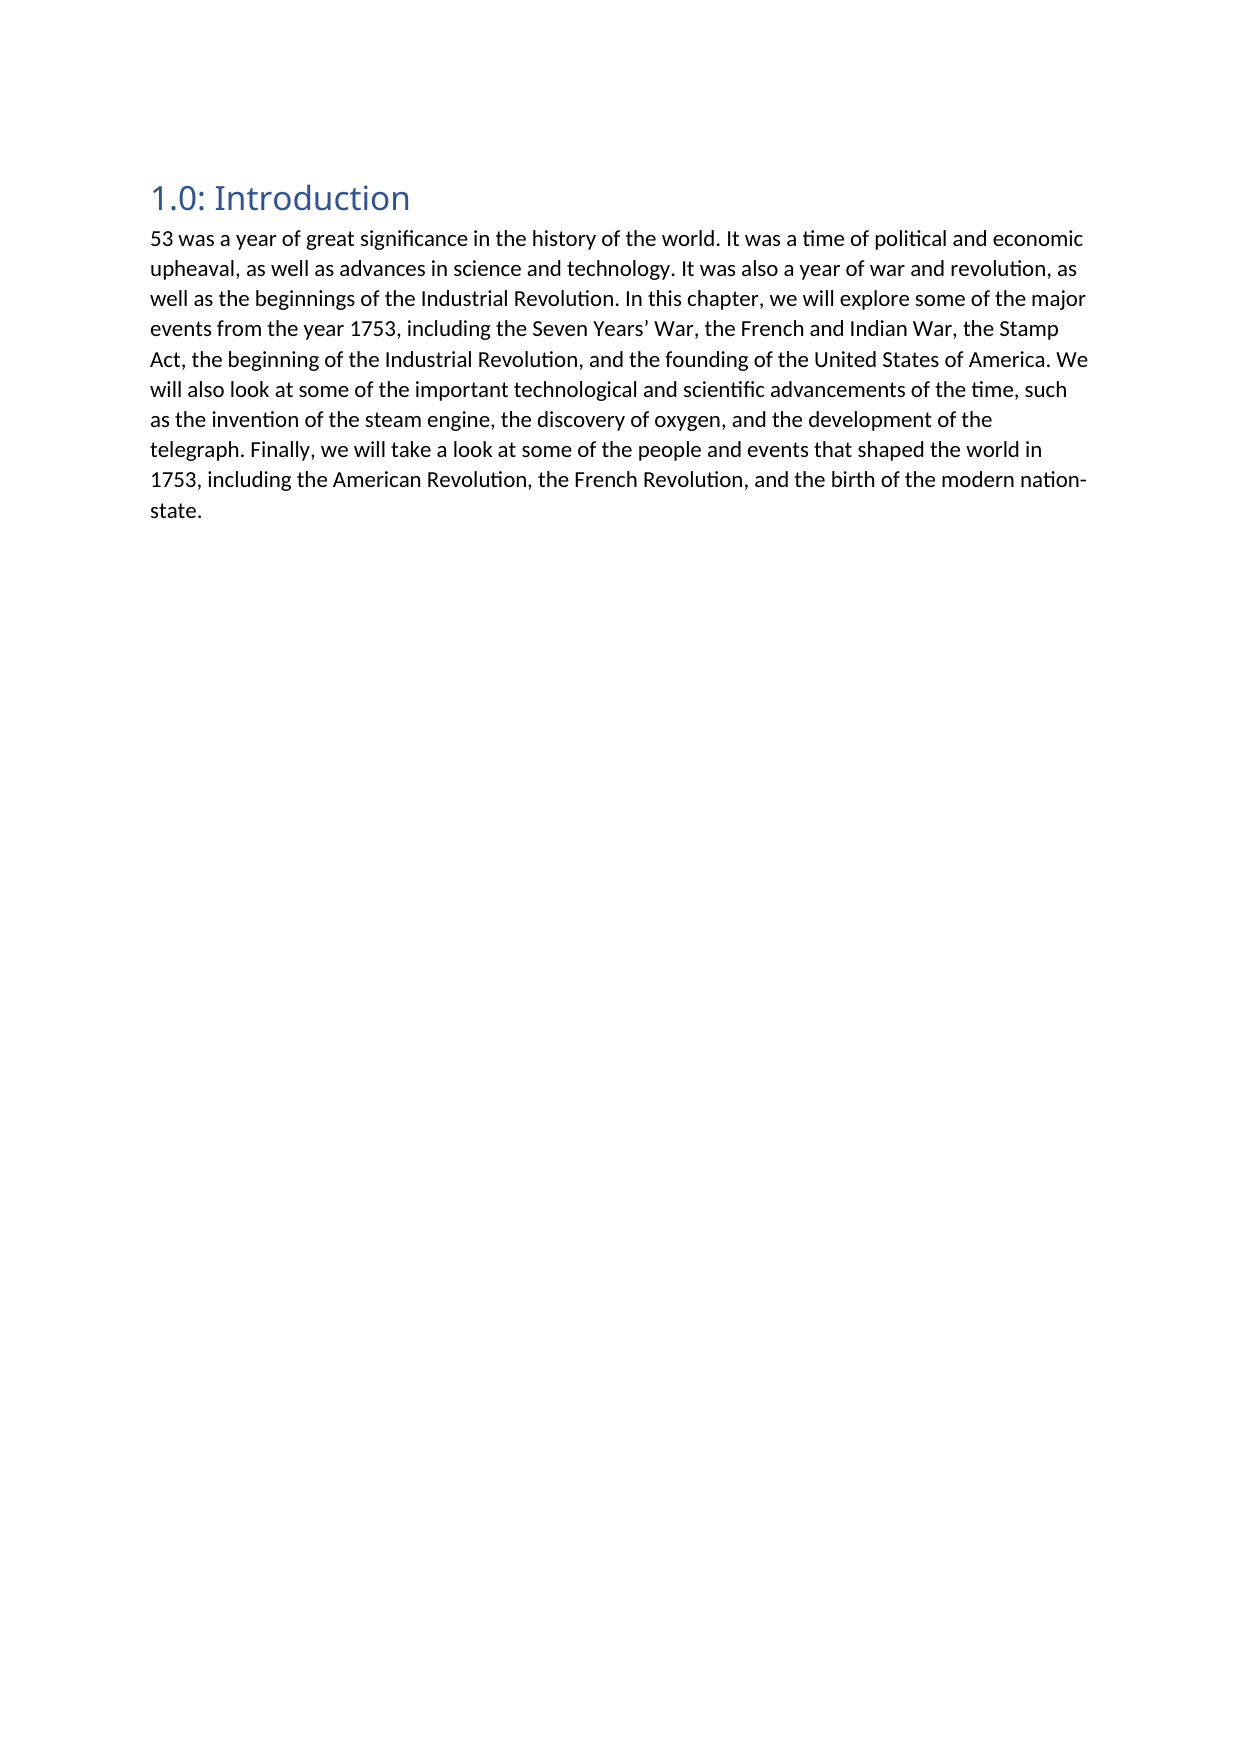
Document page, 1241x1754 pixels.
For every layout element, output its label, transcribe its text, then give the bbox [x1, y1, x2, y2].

subtitle 1.0: Introduction [150, 175, 1090, 220]
text 53 was a year of great significance in the history of the world. It was a time of political and economic upheaval, as well as advances in science and technology. It was also a year of war and revolution, as well as the beginnings of the Industrial Revolution. In this chapter, we will explore some of the major events from the year 1753, including the Seven Years’ War, the French and Indian War, the Stamp Act, the beginning of the Industrial Revolution, and the founding of the United States of America. We will also look at some of the important technological and scientific advancements of the time, such as the invention of the steam engine, the discovery of oxygen, and the development of the telegraph. Finally, we will take a look at some of the people and events that shaped the world in 1753, including the American Revolution, the French Revolution, and the birth of the modern nation-state. [150, 224, 1090, 584]
